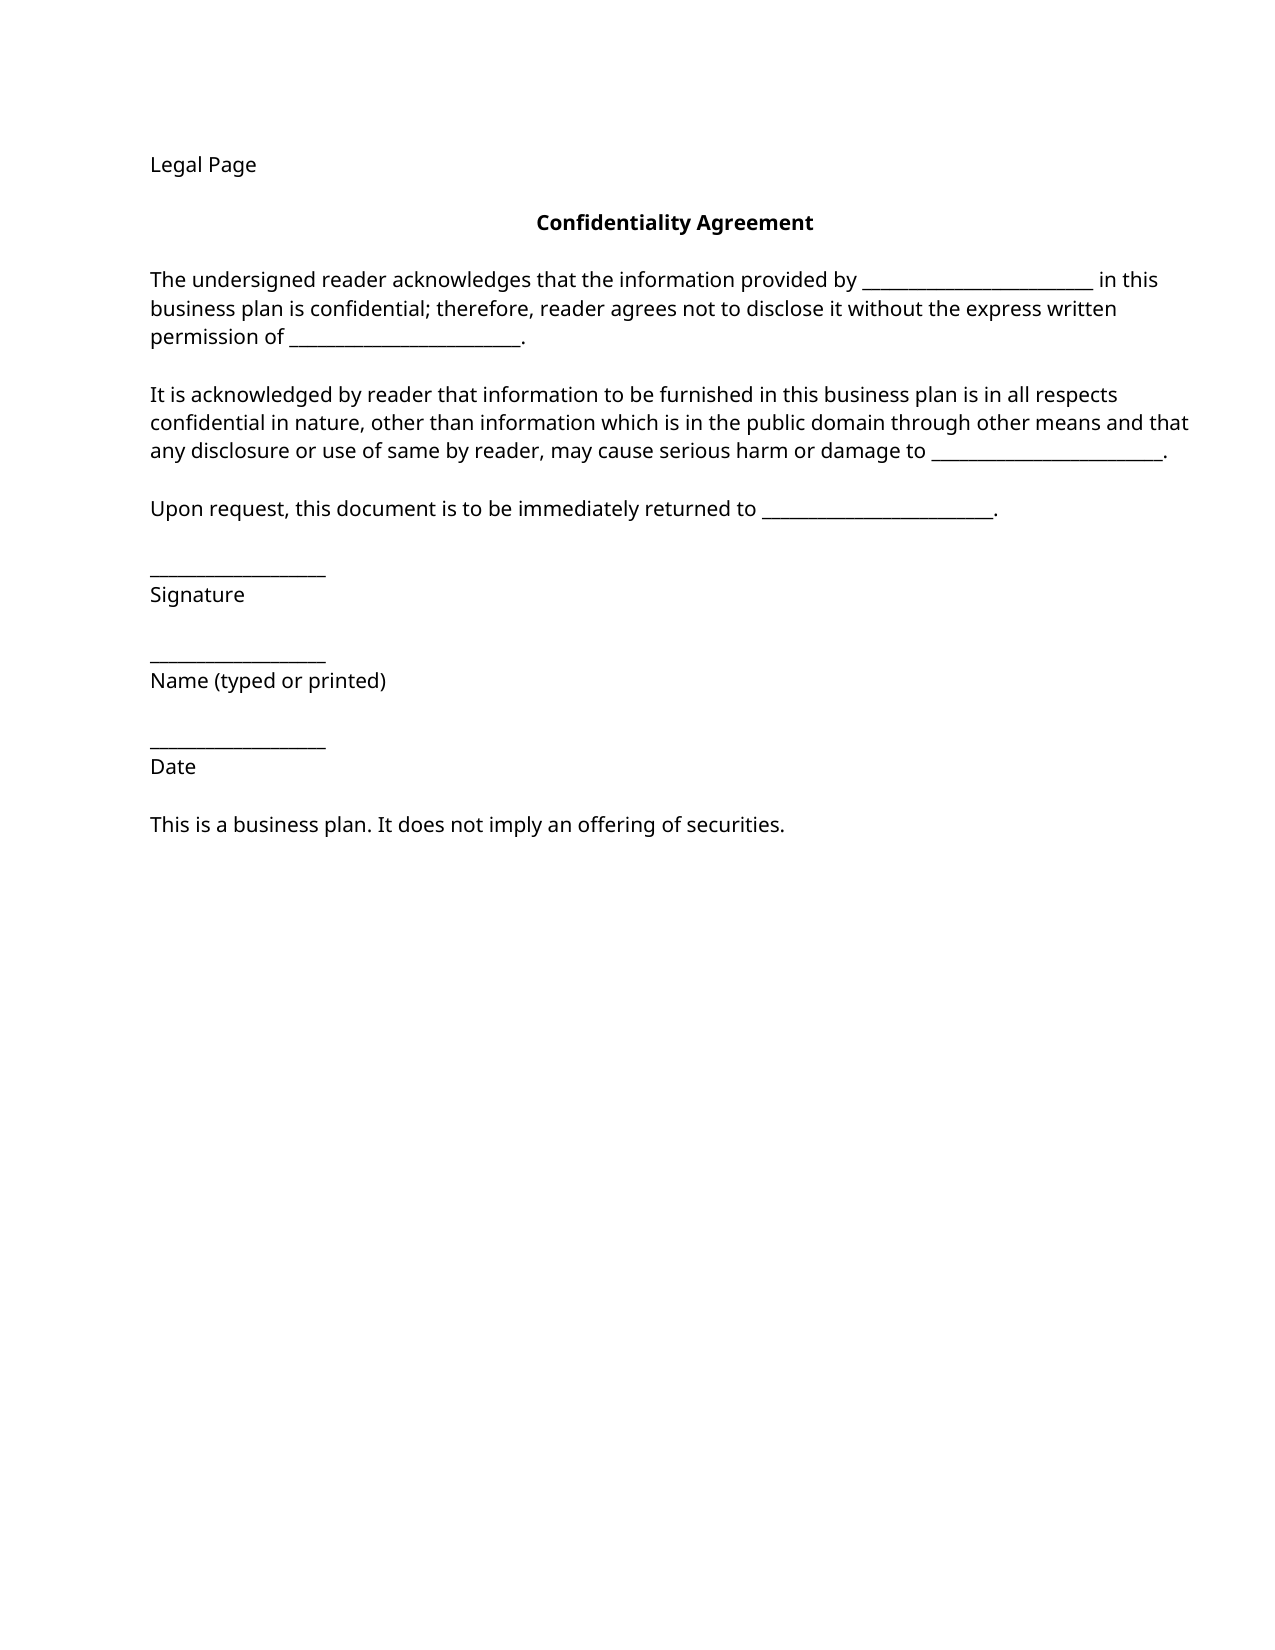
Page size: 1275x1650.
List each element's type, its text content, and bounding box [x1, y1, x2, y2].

text ___________________ Date [150, 724, 1200, 781]
text ___________________ Signature [150, 552, 1200, 609]
text Confidentiality Agreement [150, 208, 1200, 236]
text This is a business plan. It does not imply an offering of securities. [150, 810, 1200, 838]
text Upon request, this document is to be immediately returned to _________________________. [150, 494, 1200, 523]
text The undersigned reader acknowledges that the information provided by _________________________ in this business plan is confidential; therefore, reader agrees not to disclose it without the express written permission of _________________________. [150, 265, 1200, 351]
text It is acknowledged by reader that information to be furnished in this business plan is in all respects confidential in nature, other than information which is in the public domain through other means and that any disclosure or use of same by reader, may cause serious harm or damage to _________________________. [150, 380, 1200, 465]
text ___________________ Name (typed or printed) [150, 638, 1200, 695]
text Legal Page [150, 150, 1200, 178]
